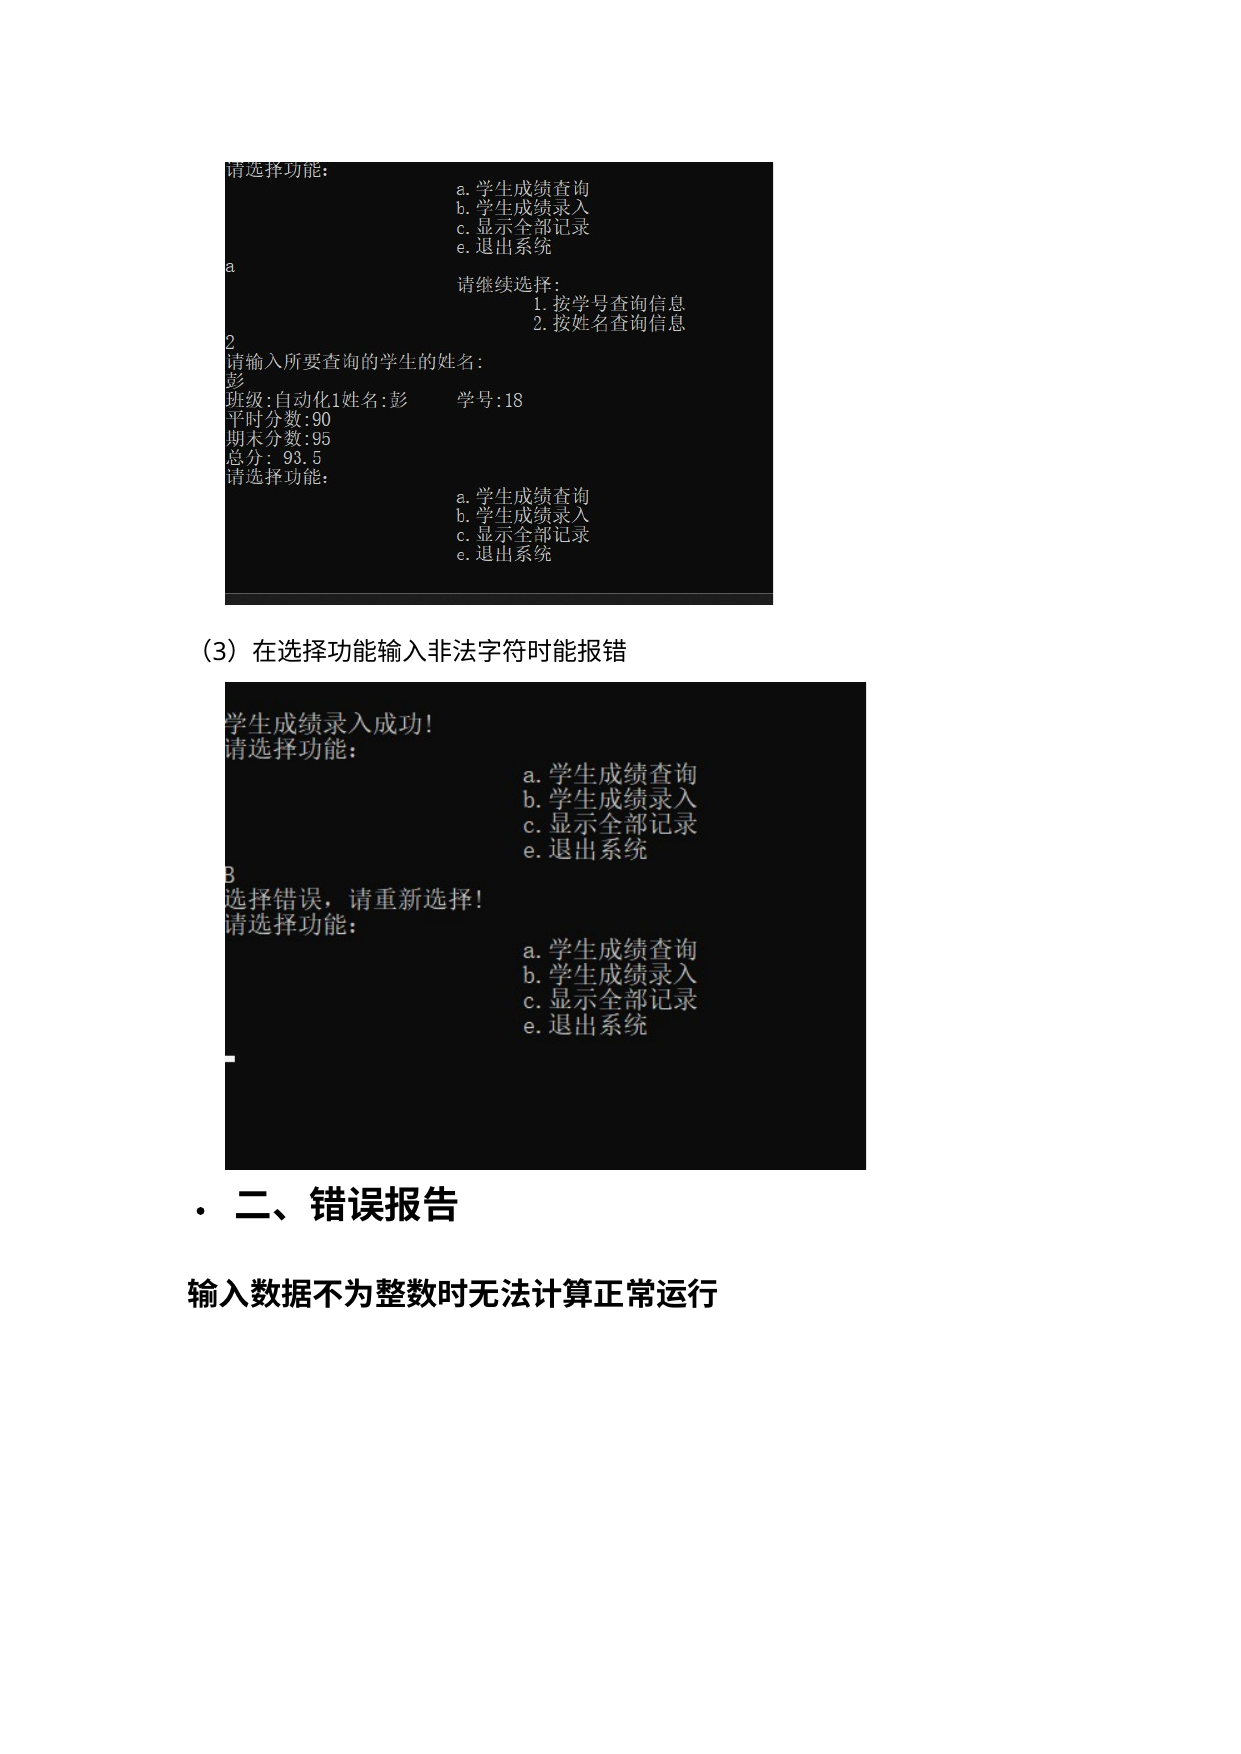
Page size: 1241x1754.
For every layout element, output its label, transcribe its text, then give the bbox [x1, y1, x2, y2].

text 输入数据不为整数时无法计算正常运行 [187, 1259, 1053, 1324]
text （3）在选择功能输入非法字符时能报错 [187, 617, 1053, 682]
picture [225, 682, 867, 1170]
picture [225, 162, 774, 605]
list 二、错误报告 [197, 1169, 1053, 1234]
